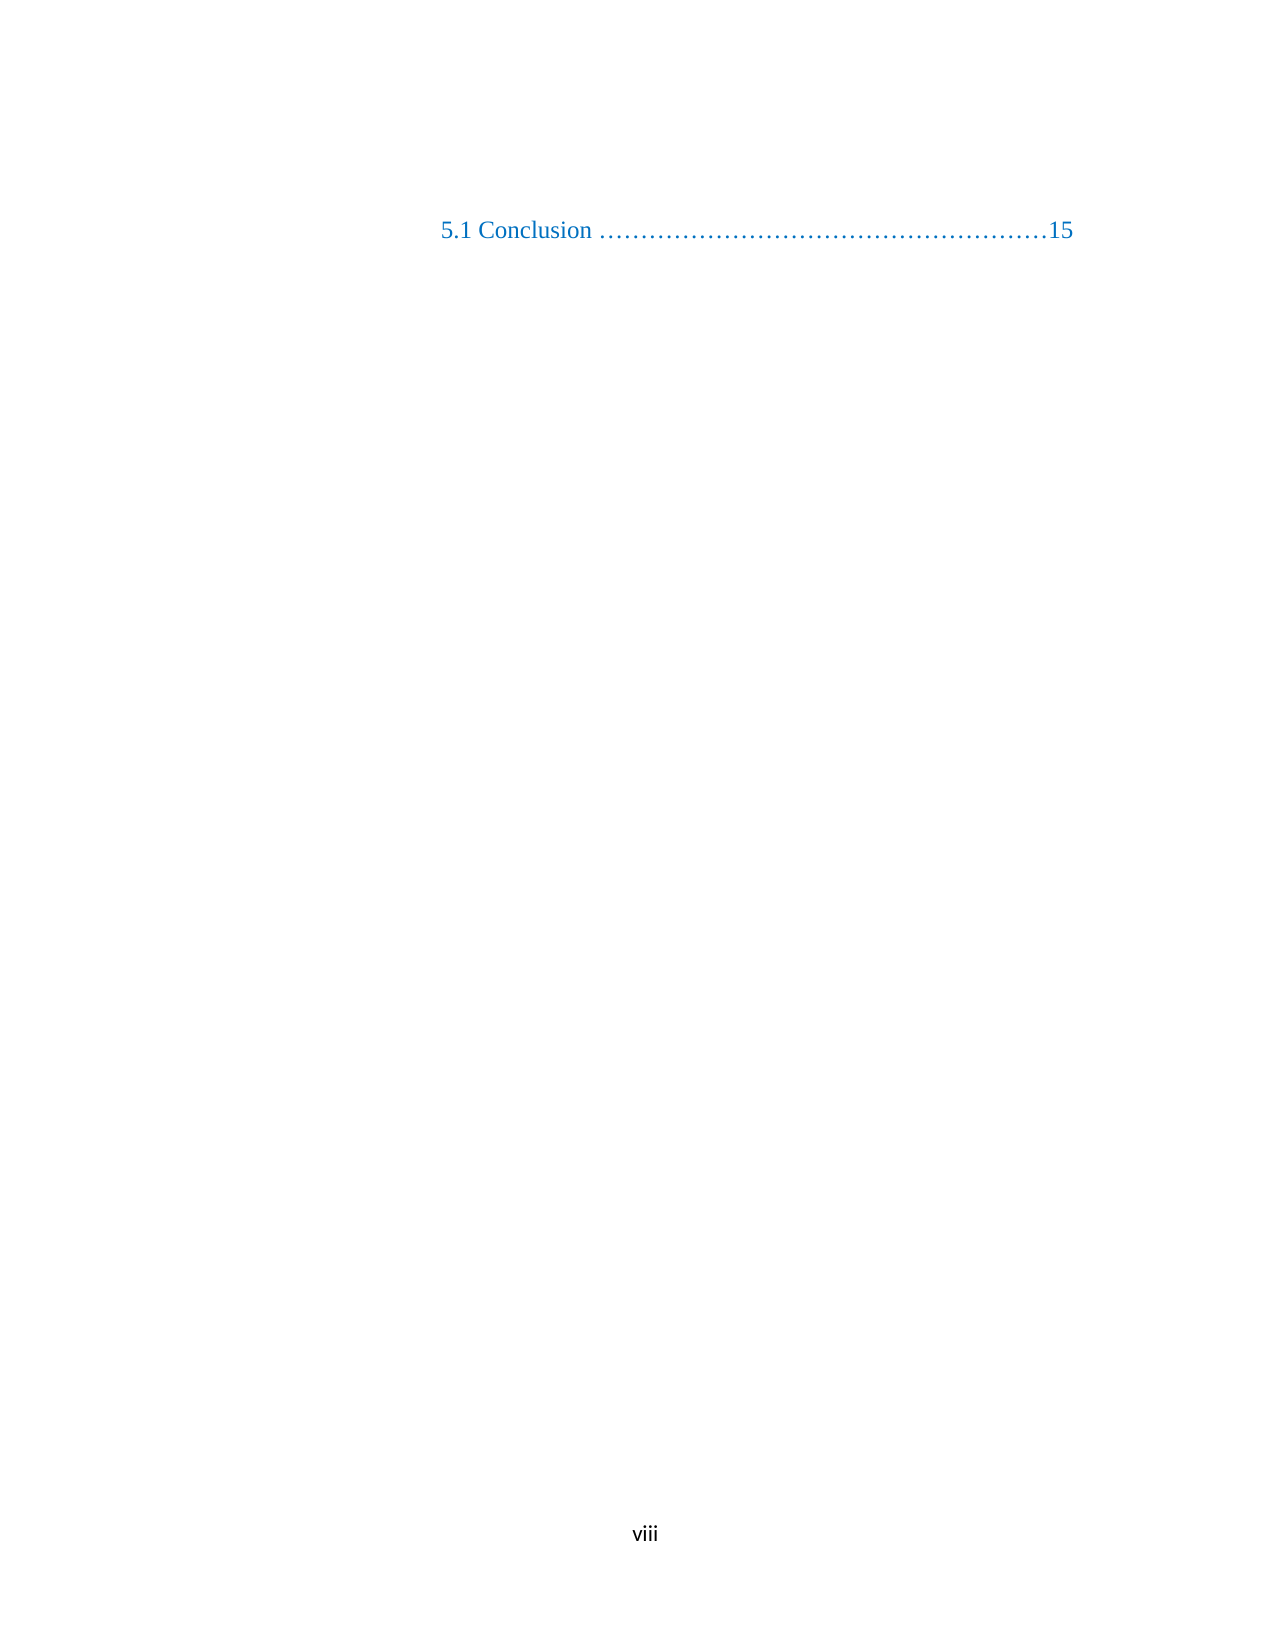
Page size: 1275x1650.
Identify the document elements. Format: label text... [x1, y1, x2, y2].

list Conclusion ………………………………………………15 [441, 216, 1102, 244]
